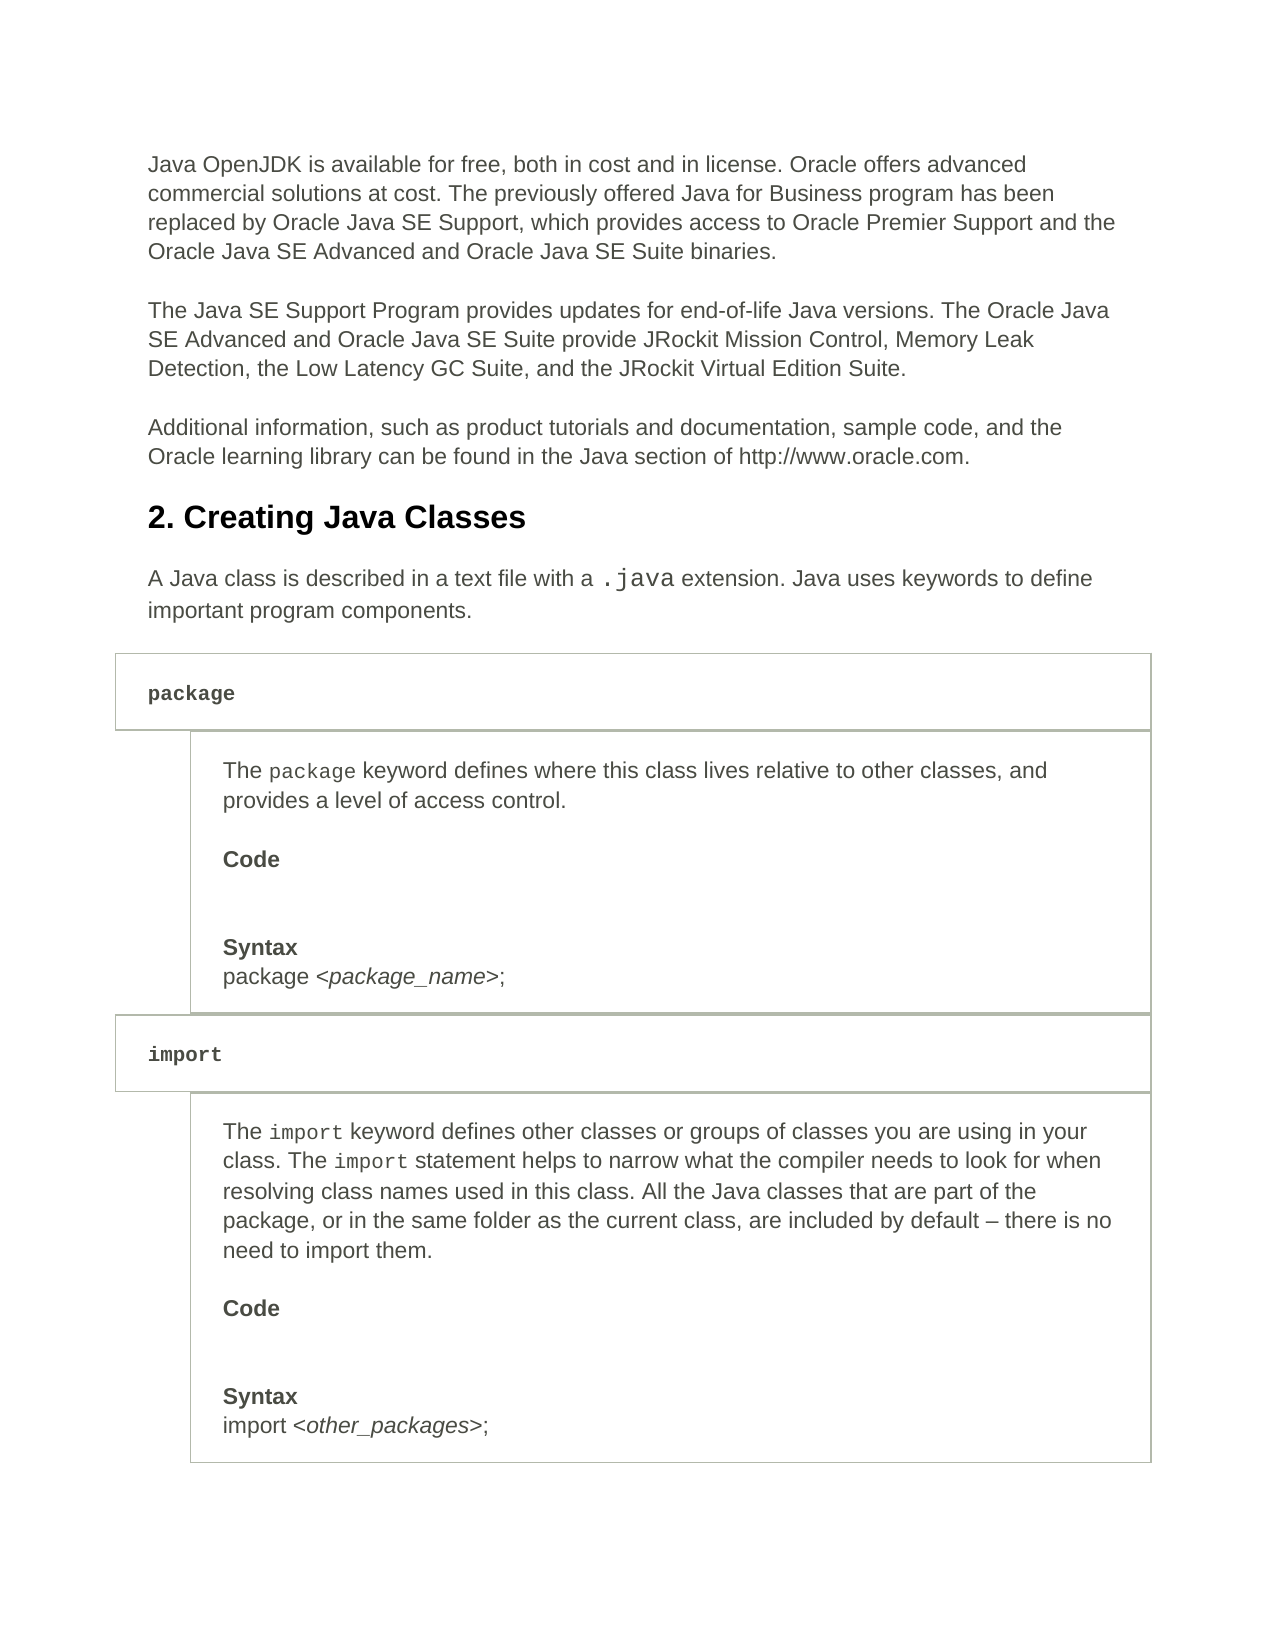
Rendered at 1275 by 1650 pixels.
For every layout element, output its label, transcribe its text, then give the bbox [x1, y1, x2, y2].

text Additional information, such as product tutorials and documentation, sample code, and the Oracle learning library can be found in the Java section of http://www.oracle.com. [148, 411, 1127, 469]
text The import keyword defines other classes or groups of classes you are using in your class. The import statement helps to narrow what the compiler needs to look for when resolving class names used in this class. All the Java classes that are part of the package, or in the same folder as the current class, are included by default – there is no need to import them. Code Syntax import <other_packages>; [191, 1094, 1150, 1462]
text import [116, 1016, 1150, 1091]
text 2. Creating Java Classes [148, 499, 1127, 536]
text A Java class is described in a text file with a .java extension. Java uses keywords to define important program components. [148, 565, 1127, 623]
text package [116, 654, 1150, 729]
text Java OpenJDK is available for free, both in cost and in license. Oracle offers advanced commercial solutions at cost. The previously offered Java for Business program has been replaced by Oracle Java SE Support, which provides access to Oracle Premier Support and the Oracle Java SE Advanced and Oracle Java SE Suite binaries. The Java SE Support Program provides updates for end-of-life Java versions. The Oracle Java SE Advanced and Oracle Java SE Suite provide JRockit Mission Control, Memory Leak Detection, the Low Latency GC Suite, and the JRockit Virtual Edition Suite. [148, 148, 1127, 382]
text The package keyword defines where this class lives relative to other classes, and provides a level of access control. Code Syntax package <package_name>; [191, 732, 1150, 1012]
